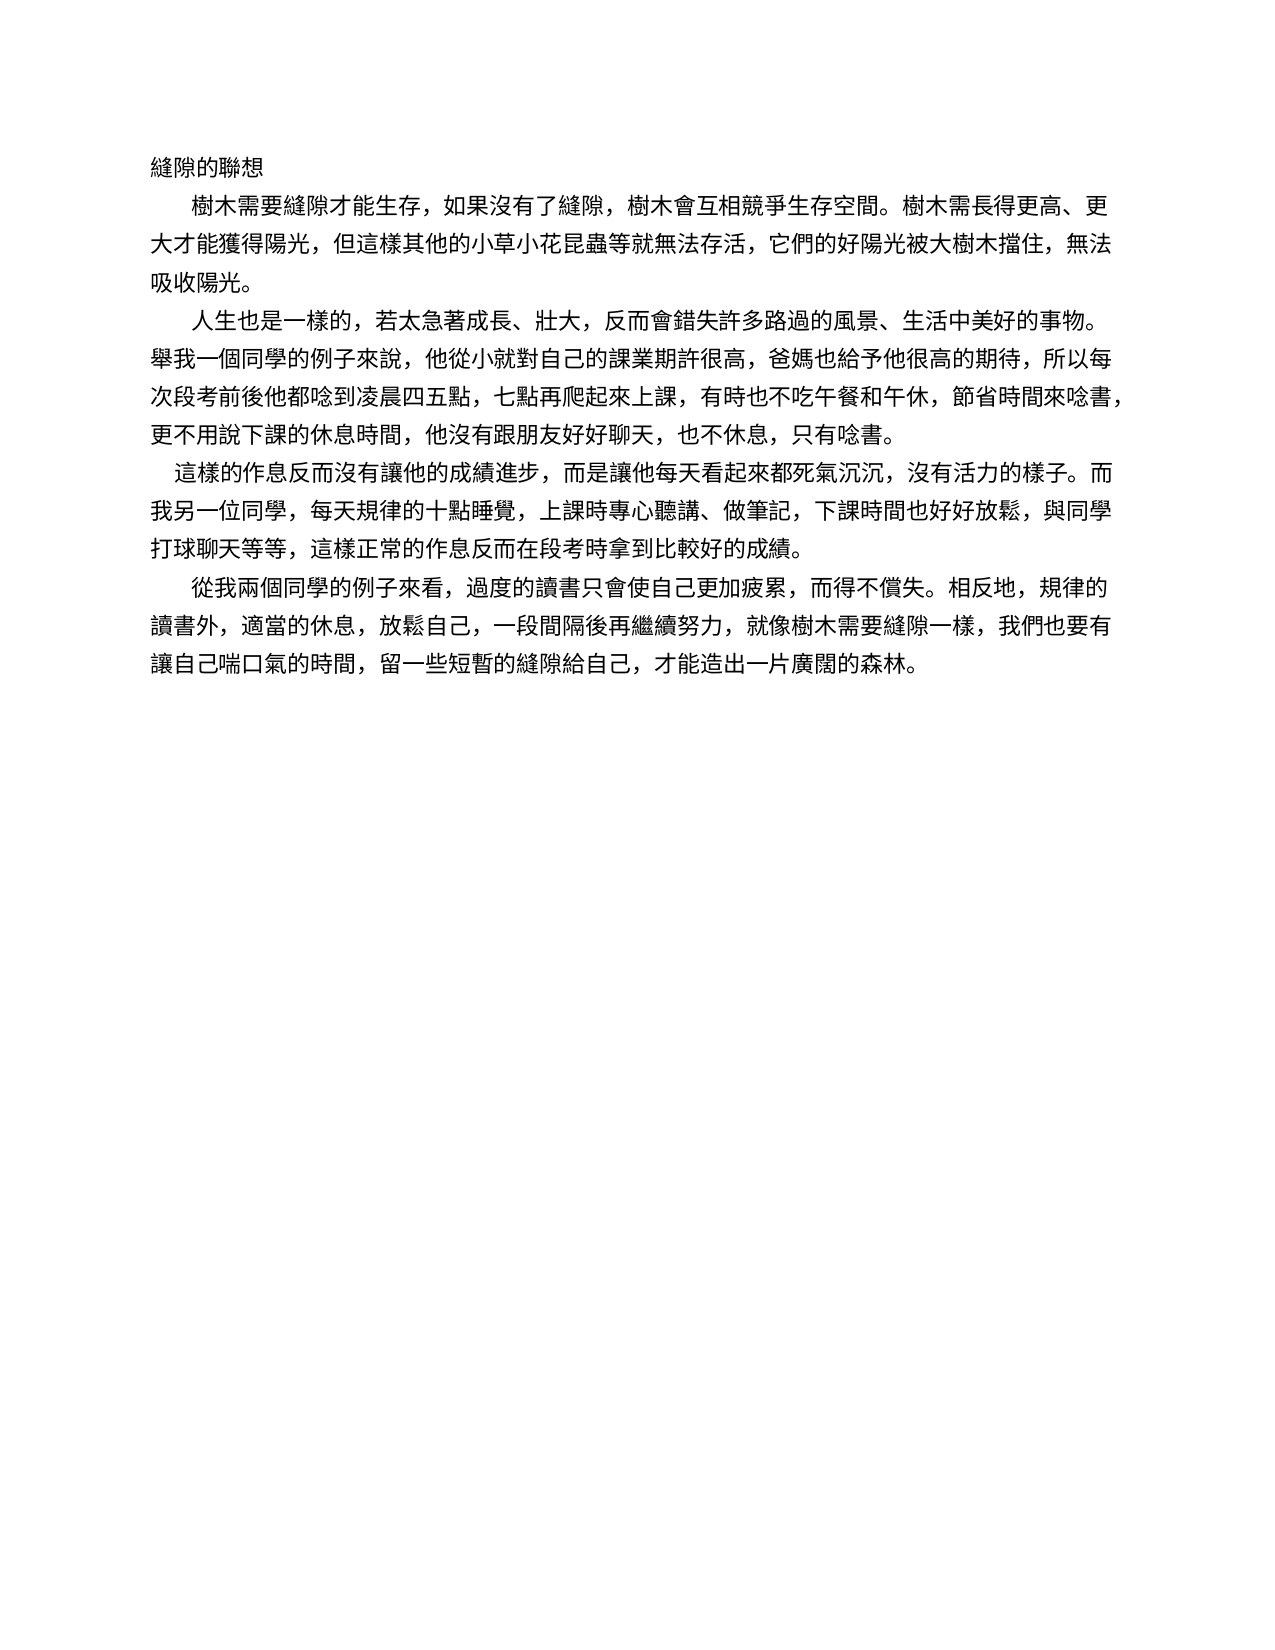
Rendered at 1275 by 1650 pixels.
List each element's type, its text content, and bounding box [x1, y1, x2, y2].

text 人生也是一樣的，若太急著成長、壯大，反而會錯失許多路過的風景、生活中美好的事物。舉我一個同學的例子來說，他從小就對自己的課業期許很高，爸媽也給予他很高的期待，所以每次段考前後他都唸到凌晨四五點，七點再爬起來上課，有時也不吃午餐和午休，節省時間來唸書，更不用說下課的休息時間，他沒有跟朋友好好聊天，也不休息，只有唸書。 [150, 302, 1125, 450]
text 這樣的作息反而沒有讓他的成績進步，而是讓他每天看起來都死氣沉沉，沒有活力的樣子。而我另一位同學，每天規律的十點睡覺，上課時專心聽講、做筆記，下課時間也好好放鬆，與同學打球聊天等等，這樣正常的作息反而在段考時拿到比較好的成績。 [150, 455, 1125, 564]
text 縫隙的聯想 [150, 150, 1125, 183]
text 樹木需要縫隙才能生存，如果沒有了縫隙，樹木會互相競爭生存空間。樹木需長得更高、更大才能獲得陽光，但這樣其他的小草小花昆蟲等就無法存活，它們的好陽光被大樹木擋住，無法吸收陽光。 [150, 188, 1125, 298]
text 從我兩個同學的例子來看，過度的讀書只會使自己更加疲累，而得不償失。相反地，規律的讀書外，適當的休息，放鬆自己，一段間隔後再繼續努力，就像樹木需要縫隙一樣，我們也要有讓自己喘口氣的時間，留一些短暫的縫隙給自己，才能造出一片廣闊的森林。 [150, 569, 1125, 679]
